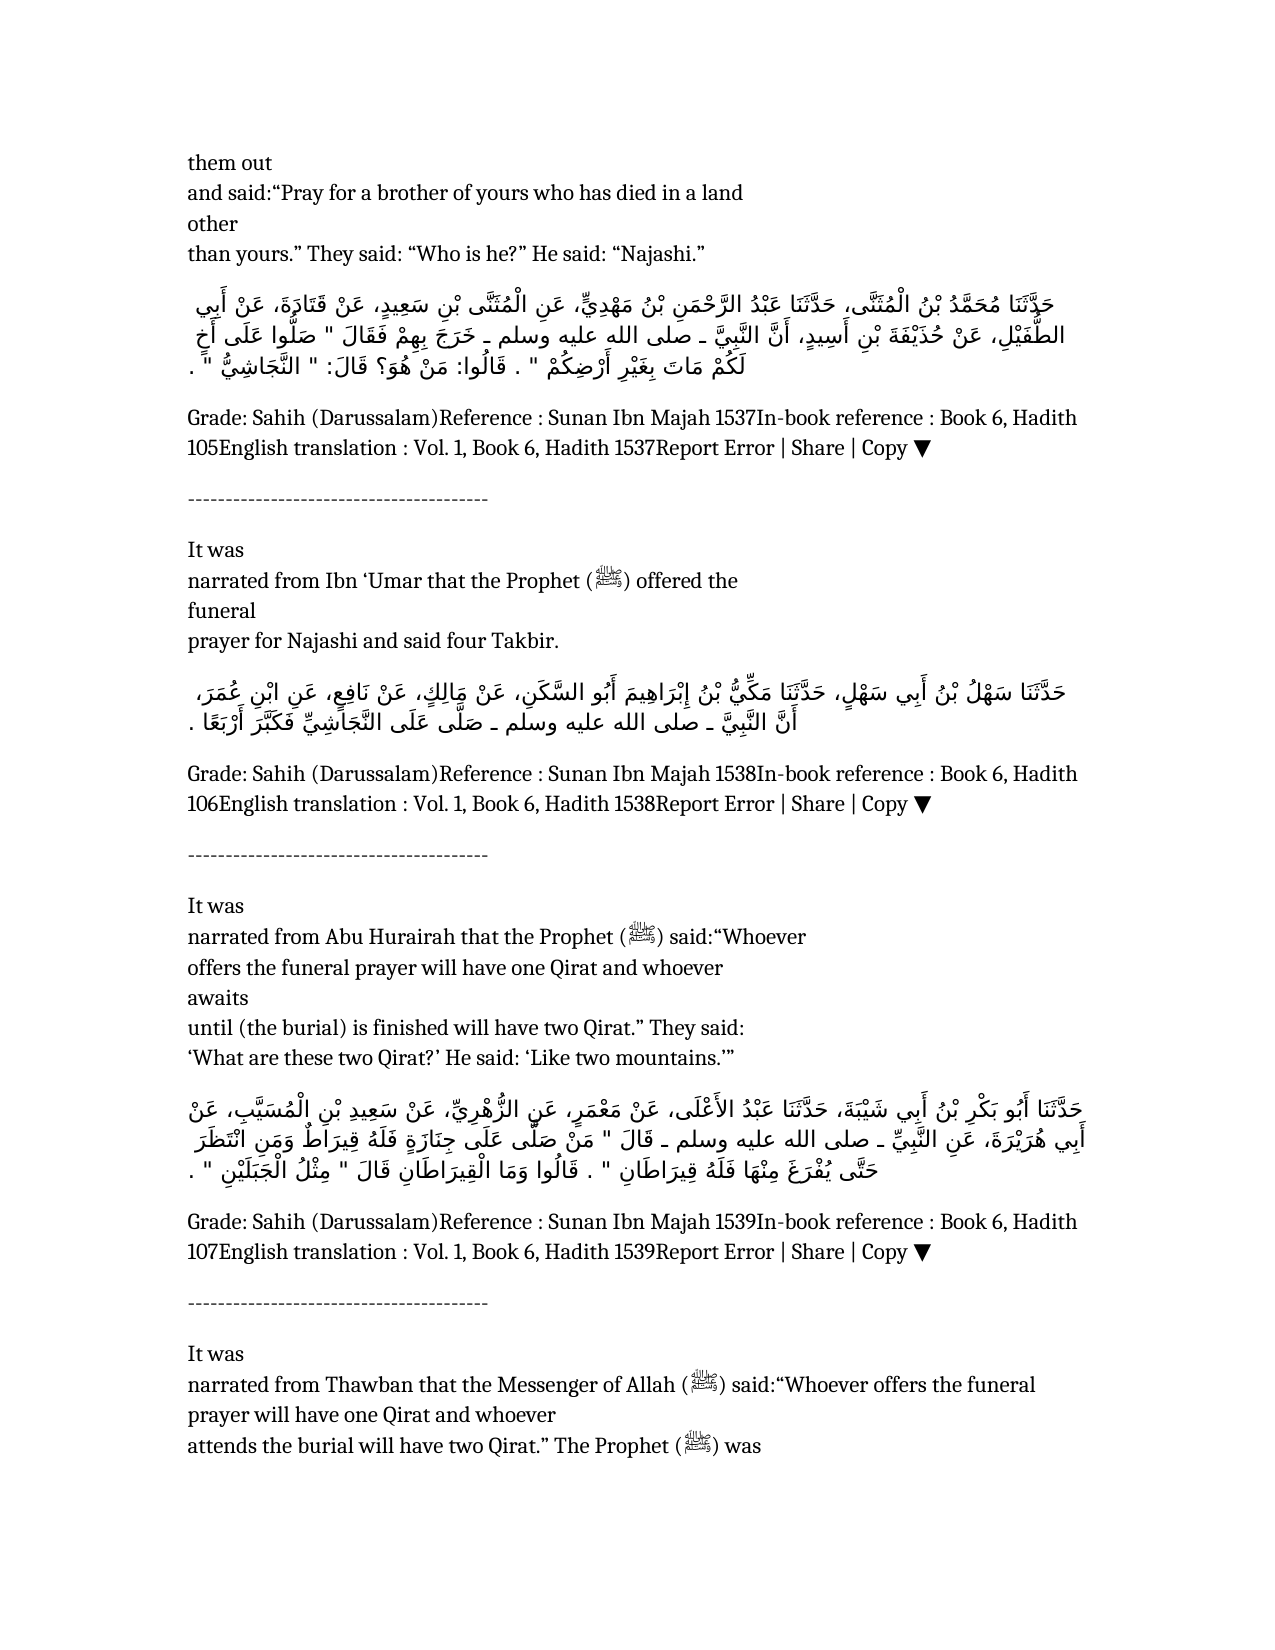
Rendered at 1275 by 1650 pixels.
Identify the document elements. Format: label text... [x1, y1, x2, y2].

text حَدَّثَنَا سَهْلُ بْنُ أَبِي سَهْلٍ، حَدَّثَنَا مَكِّيُّ بْنُ إِبْرَاهِيمَ أَبُو السَّكَنِ، عَنْ مَالِكٍ، عَنْ نَافِعٍ، عَنِ ابْنِ عُمَرَ، أَنَّ النَّبِيَّ ـ صلى الله عليه وسلم ـ صَلَّى عَلَى النَّجَاشِيِّ فَكَبَّرَ أَرْبَعًا ‏.‏ [187, 679, 1087, 736]
text ---------------------------------------- [187, 842, 1087, 869]
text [187, 150, 1087, 267]
text Grade: Sahih (Darussalam)Reference : Sunan Ibn Majah 1539In-book reference : Book 6, Hadith 107English translation : Vol. 1, Book 6, Hadith 1539Report Error | Share | Copy ▼ [187, 1209, 1087, 1265]
text It was narrated from Abu Hurairah that the Prophet (ﷺ) said:“Whoever offers the funeral prayer will have one Qirat and whoever awaits until (the burial) is finished will have two Qirat.” They said: ‘What are these two Qirat?’ He said: ‘Like two mountains.’” [187, 893, 1087, 1071]
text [187, 1341, 1087, 1459]
text حَدَّثَنَا أَبُو بَكْرِ بْنُ أَبِي شَيْبَةَ، حَدَّثَنَا عَبْدُ الأَعْلَى، عَنْ مَعْمَرٍ، عَنِ الزُّهْرِيِّ، عَنْ سَعِيدِ بْنِ الْمُسَيَّبِ، عَنْ أَبِي هُرَيْرَةَ، عَنِ النَّبِيِّ ـ صلى الله عليه وسلم ـ قَالَ ‏"‏ مَنْ صَلَّى عَلَى جِنَازَةٍ فَلَهُ قِيرَاطٌ وَمَنِ انْتَظَرَ حَتَّى يُفْرَغَ مِنْهَا فَلَهُ قِيرَاطَانِ ‏"‏ ‏.‏ قَالُوا وَمَا الْقِيرَاطَانِ قَالَ ‏"‏ مِثْلُ الْجَبَلَيْنِ ‏"‏ ‏.‏ [187, 1096, 1087, 1184]
text ---------------------------------------- [187, 486, 1087, 512]
text ---------------------------------------- [187, 1290, 1087, 1316]
text حَدَّثَنَا مُحَمَّدُ بْنُ الْمُثَنَّى، حَدَّثَنَا عَبْدُ الرَّحْمَنِ بْنُ مَهْدِيٍّ، عَنِ الْمُثَنَّى بْنِ سَعِيدٍ، عَنْ قَتَادَةَ، عَنْ أَبِي الطُّفَيْلِ، عَنْ حُذَيْفَةَ بْنِ أَسِيدٍ، أَنَّ النَّبِيَّ ـ صلى الله عليه وسلم ـ خَرَجَ بِهِمْ فَقَالَ ‏"‏ صَلُّوا عَلَى أَخٍ لَكُمْ مَاتَ بِغَيْرِ أَرْضِكُمْ ‏"‏ ‏.‏ قَالُوا: مَنْ هُوَ؟ قَالَ: ‏"‏ النَّجَاشِيُّ ‏"‏ ‏.‏ [187, 292, 1087, 379]
text Grade: Sahih (Darussalam)Reference : Sunan Ibn Majah 1537In-book reference : Book 6, Hadith 105English translation : Vol. 1, Book 6, Hadith 1537Report Error | Share | Copy ▼ [187, 404, 1087, 461]
text It was narrated from Ibn ‘Umar that the Prophet (ﷺ) offered the funeral prayer for Najashi and said four Takbir. [187, 537, 1087, 654]
text Grade: Sahih (Darussalam)Reference : Sunan Ibn Majah 1538In-book reference : Book 6, Hadith 106English translation : Vol. 1, Book 6, Hadith 1538Report Error | Share | Copy ▼ [187, 761, 1087, 818]
